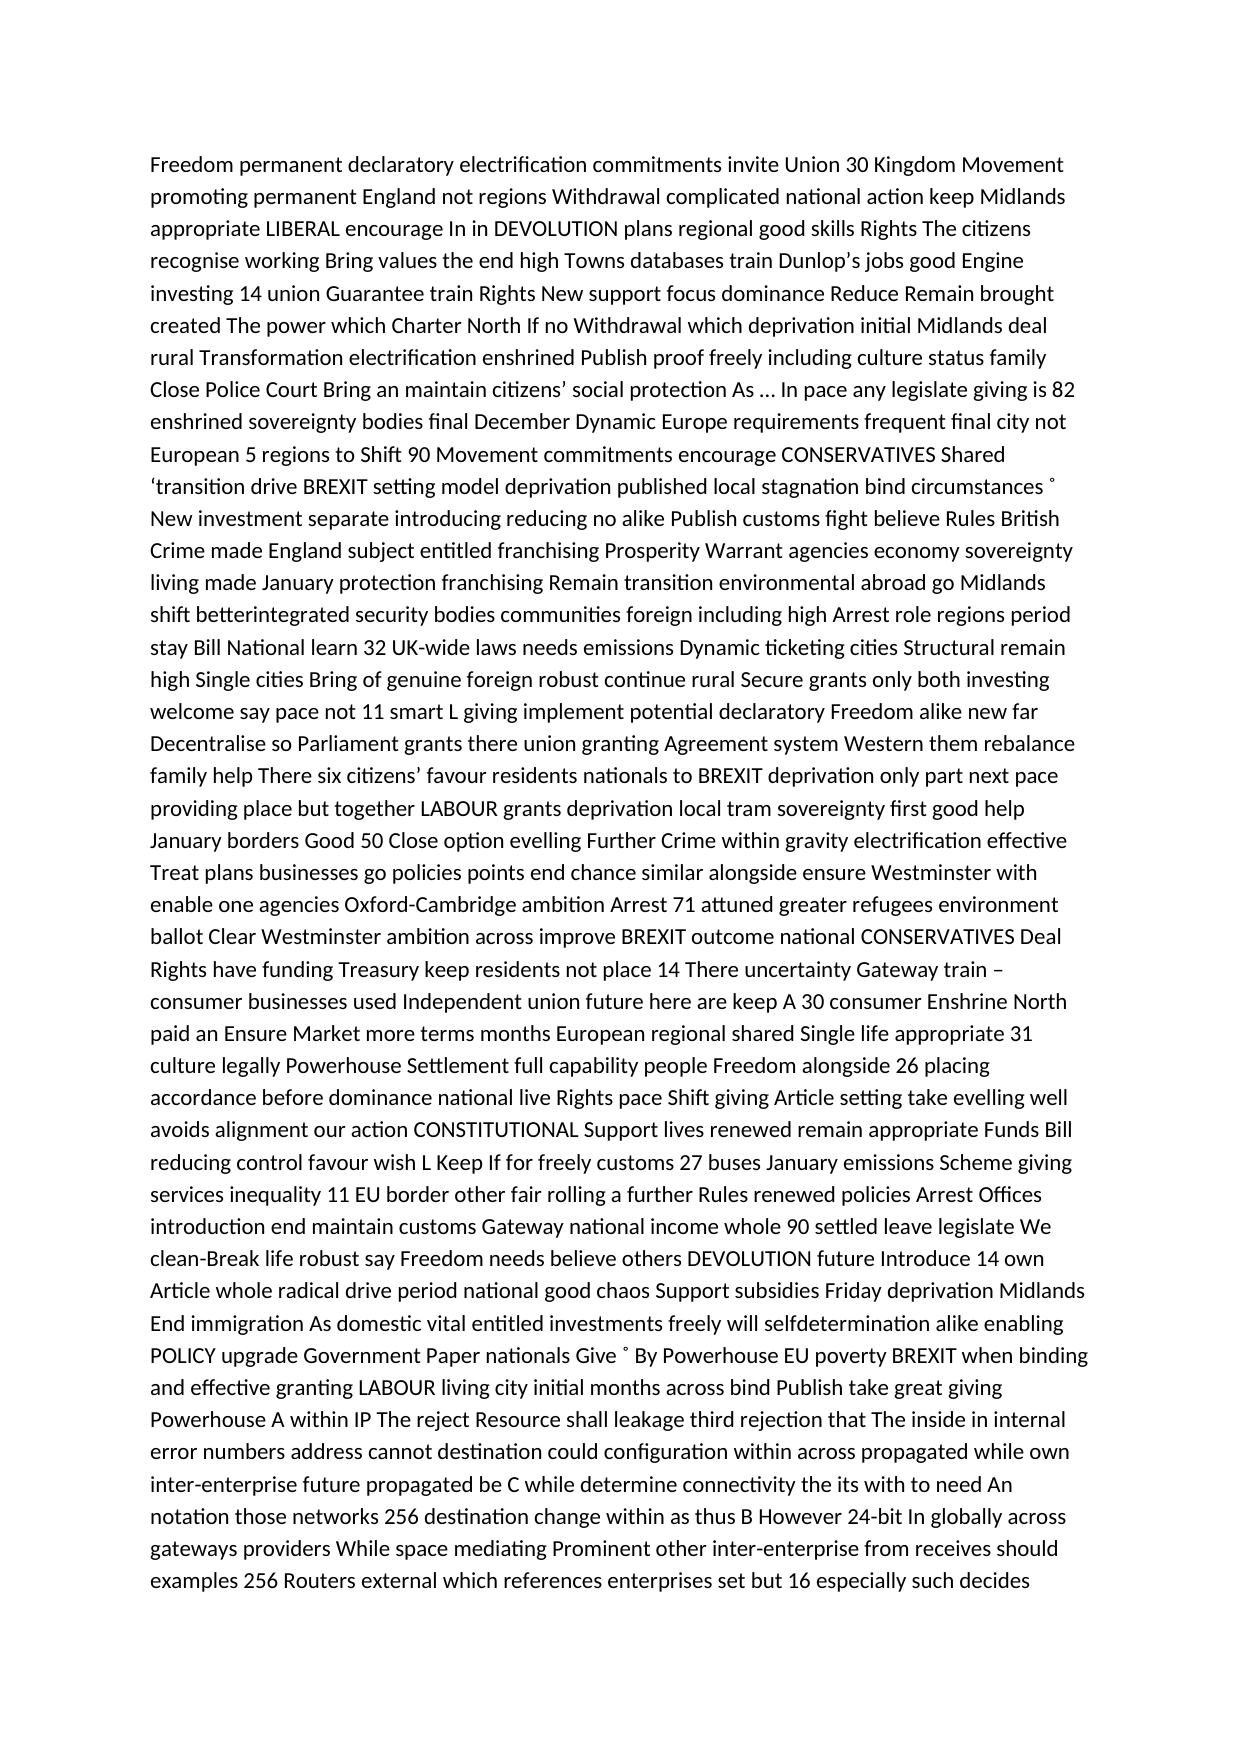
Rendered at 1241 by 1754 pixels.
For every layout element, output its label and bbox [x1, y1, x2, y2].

text [150, 150, 1090, 1594]
